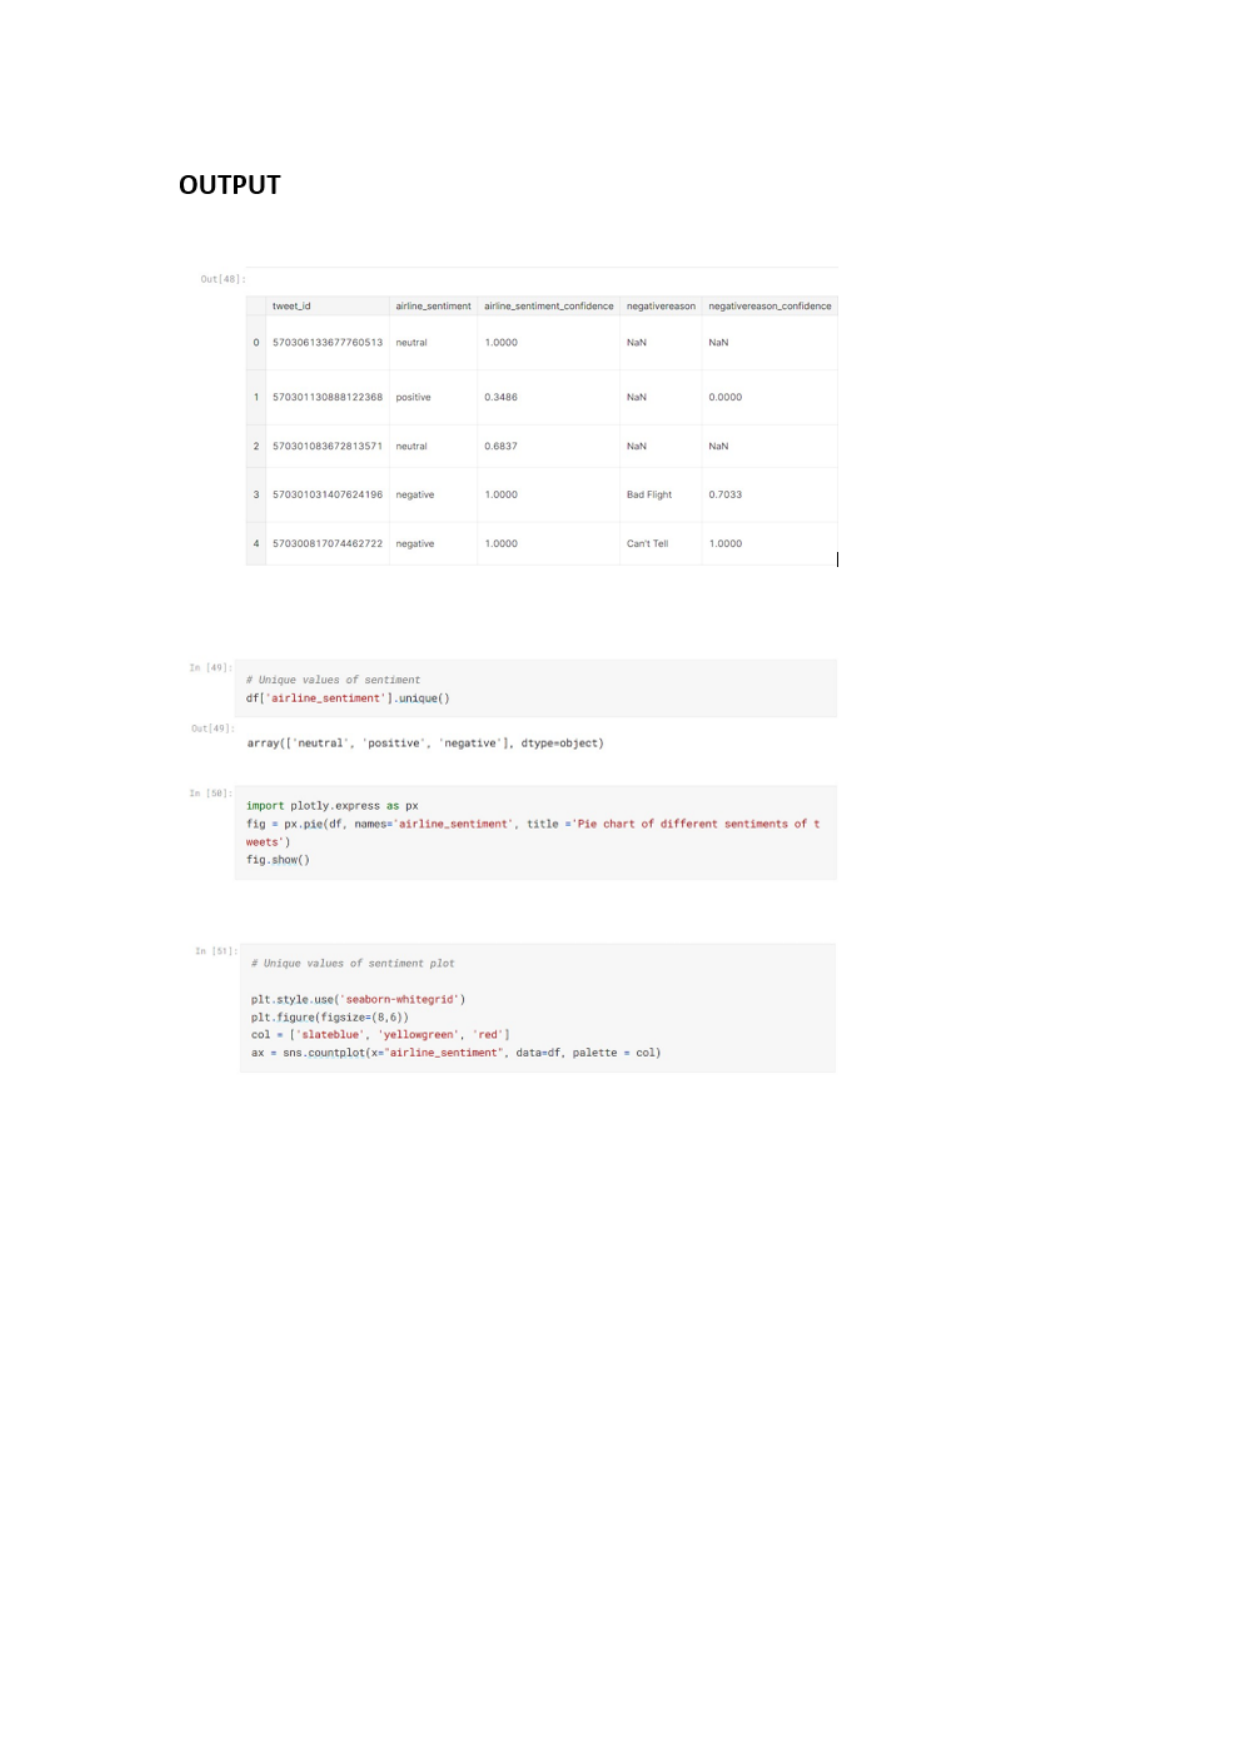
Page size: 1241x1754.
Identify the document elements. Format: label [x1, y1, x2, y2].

picture [150, 150, 871, 1153]
